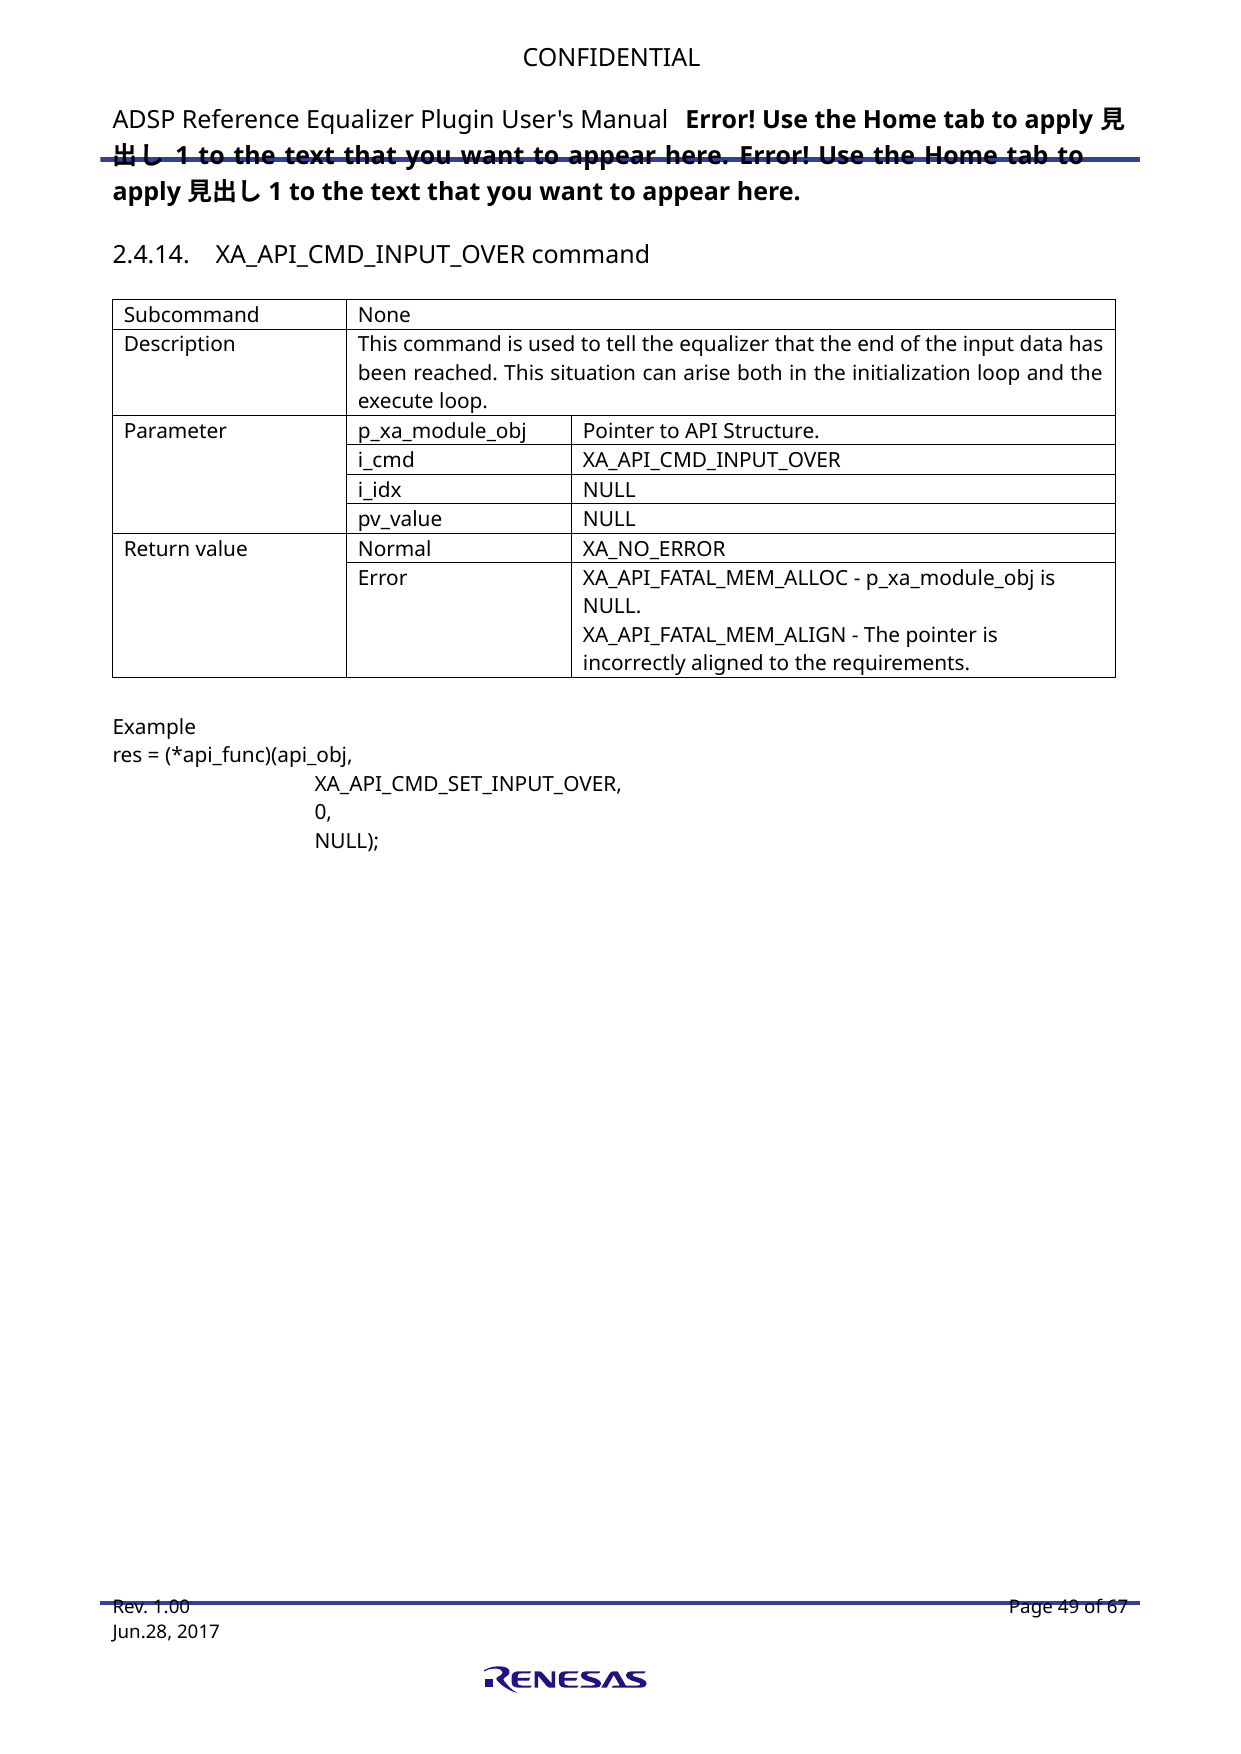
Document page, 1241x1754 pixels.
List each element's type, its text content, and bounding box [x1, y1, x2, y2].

table_cell XA_API_FATAL_MEM_ALLOC - p_xa_module_obj is NULL. XA_API_FATAL_MEM_ALIGN - The pointer is incorrectly aligned to the requirements. [572, 563, 1115, 677]
table_header Subcommand [113, 300, 346, 328]
text XA_API_CMD_SET_INPUT_OVER, [112, 769, 1128, 797]
text NULL); [112, 826, 1128, 854]
table_cell pv_value [347, 504, 571, 533]
table_cell XA_NO_ERROR [572, 534, 1115, 562]
table_cell i_cmd [347, 445, 571, 474]
table_cell i_idx [347, 475, 571, 503]
table_cell NULL [572, 504, 1115, 533]
text Example [112, 712, 1128, 741]
text 0, [112, 797, 1128, 826]
table_cell Normal [347, 534, 571, 562]
table_cell Pointer to API Structure. [572, 416, 1115, 444]
subtitle XA_API_CMD_INPUT_OVER command [112, 236, 1107, 271]
text res = (*api_func)(api_obj, [112, 741, 1128, 769]
table_cell NULL [572, 475, 1115, 503]
table_cell Error [347, 563, 571, 677]
table_cell Description [113, 330, 346, 415]
table_cell This command is used to tell the equalizer that the end of the input data has been reached. This situation can arise both in the initialization loop and the execute loop. [347, 330, 1115, 415]
table_cell Return value [113, 534, 346, 677]
table_cell XA_API_CMD_INPUT_OVER [572, 445, 1115, 474]
table_cell p_xa_module_obj [347, 416, 571, 444]
table_cell Parameter [113, 416, 346, 533]
table_header None [347, 300, 1115, 328]
